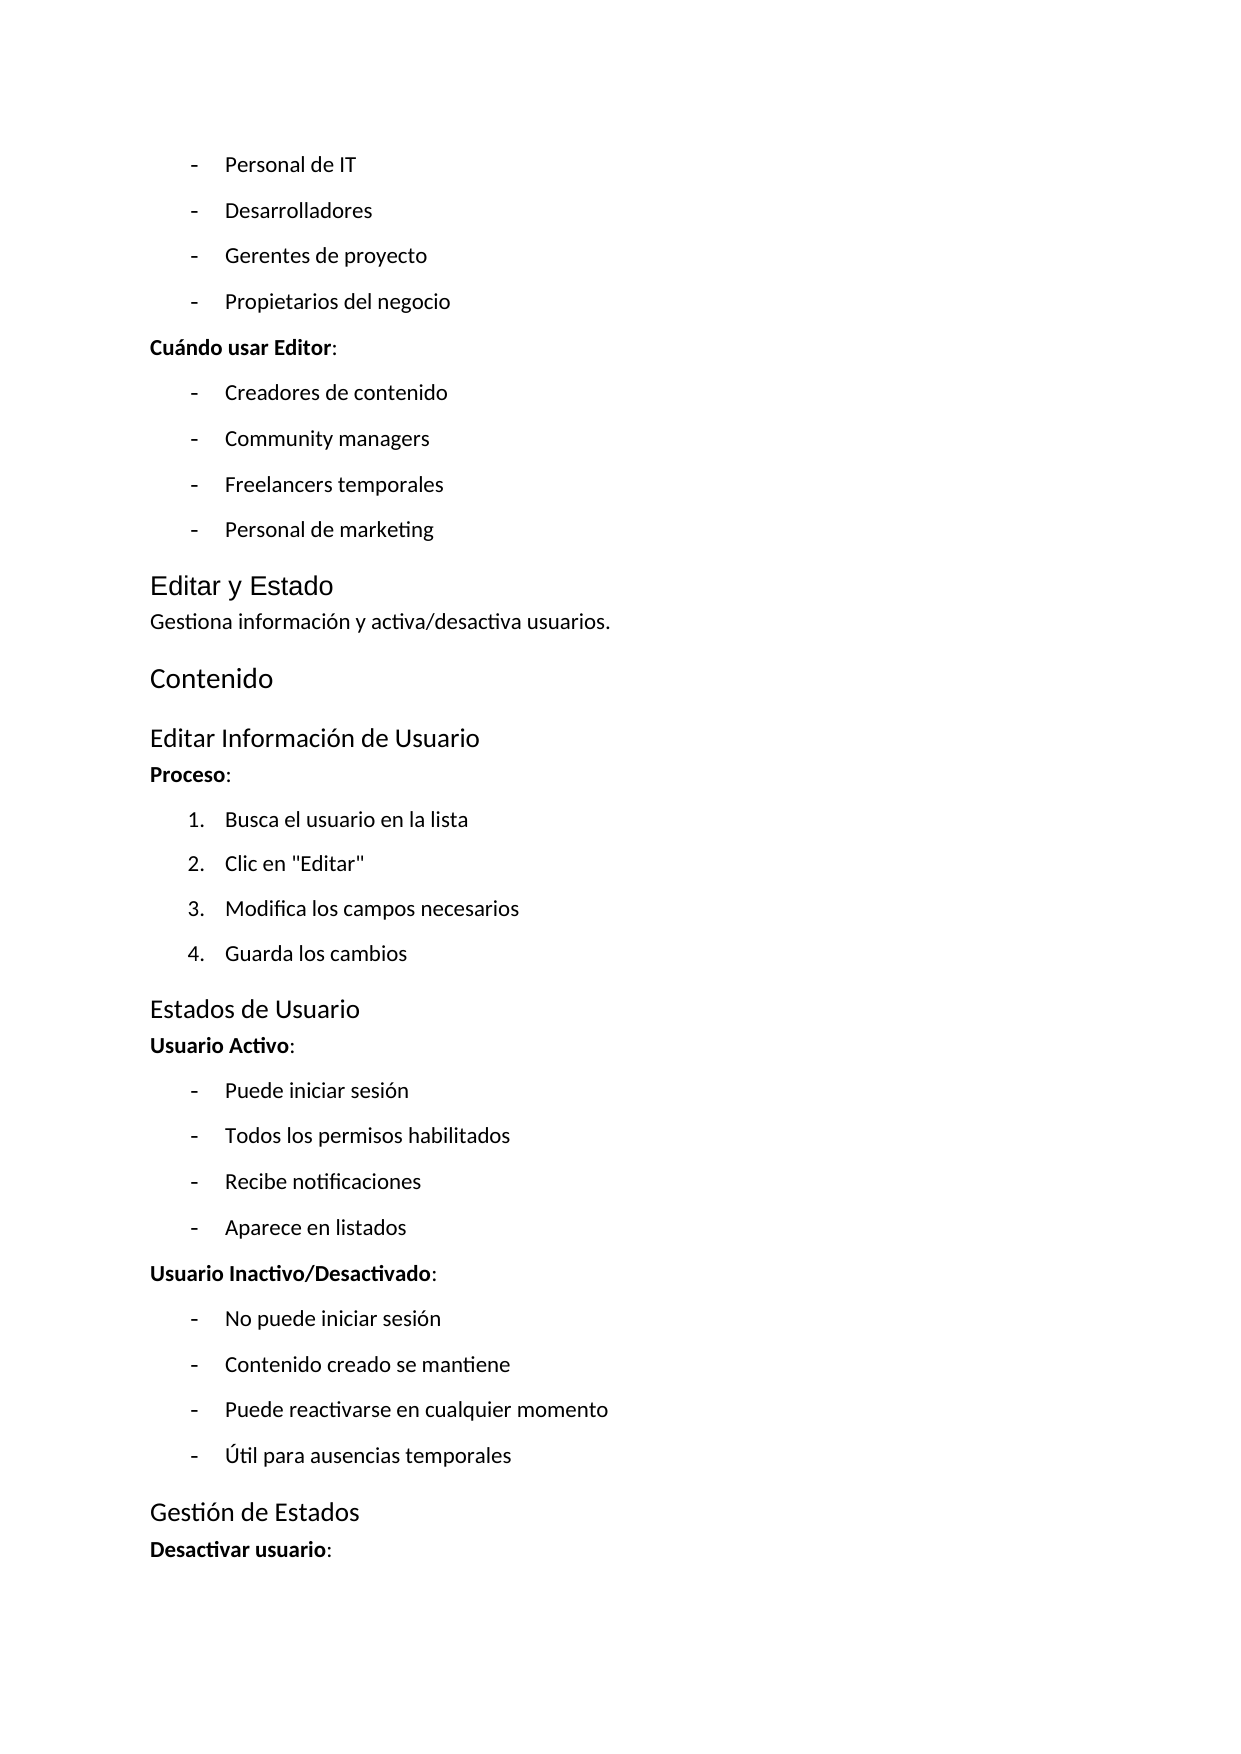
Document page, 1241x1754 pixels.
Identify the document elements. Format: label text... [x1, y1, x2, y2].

list Propietarios del negocio [187, 287, 1090, 317]
text Desactivar usuario: [150, 1535, 1090, 1563]
list Community managers [187, 424, 1090, 453]
list Desarrolladores [187, 196, 1090, 225]
subtitle Contenido [150, 660, 1090, 696]
list Puede iniciar sesión [187, 1076, 1090, 1105]
subtitle Editar Información de Usuario [150, 721, 1090, 754]
list Busca el usuario en la lista [187, 805, 1090, 833]
list Contenido creado se mantiene [187, 1350, 1090, 1379]
text Usuario Inactivo/Desactivado: [150, 1259, 1090, 1287]
subtitle Estados de Usuario [150, 992, 1090, 1025]
list Recibe notificaciones [187, 1167, 1090, 1197]
list Aparece en listados [187, 1213, 1090, 1242]
text Proceso: [150, 760, 1090, 788]
list Puede reactivarse en cualquier momento [187, 1396, 1090, 1425]
list Modifica los campos necesarios [187, 894, 1090, 922]
text Usuario Activo: [150, 1031, 1090, 1059]
list Útil para ausencias temporales [187, 1441, 1090, 1471]
list Gerentes de proyecto [187, 242, 1090, 271]
text Cuándo usar Editor: [150, 333, 1090, 361]
list Personal de IT [187, 150, 1090, 179]
list Freelancers temporales [187, 470, 1090, 499]
list Guarda los cambios [187, 939, 1090, 967]
subtitle Editar y Estado [150, 570, 1090, 601]
subtitle Gestión de Estados [150, 1496, 1090, 1528]
list No puede iniciar sesión [187, 1304, 1090, 1333]
list Creadores de contenido [187, 378, 1090, 407]
list Todos los permisos habilitados [187, 1122, 1090, 1151]
text Gestiona información y activa/desactiva usuarios. [150, 607, 1090, 635]
list Clic en "Editar" [187, 849, 1090, 877]
list Personal de marketing [187, 516, 1090, 545]
